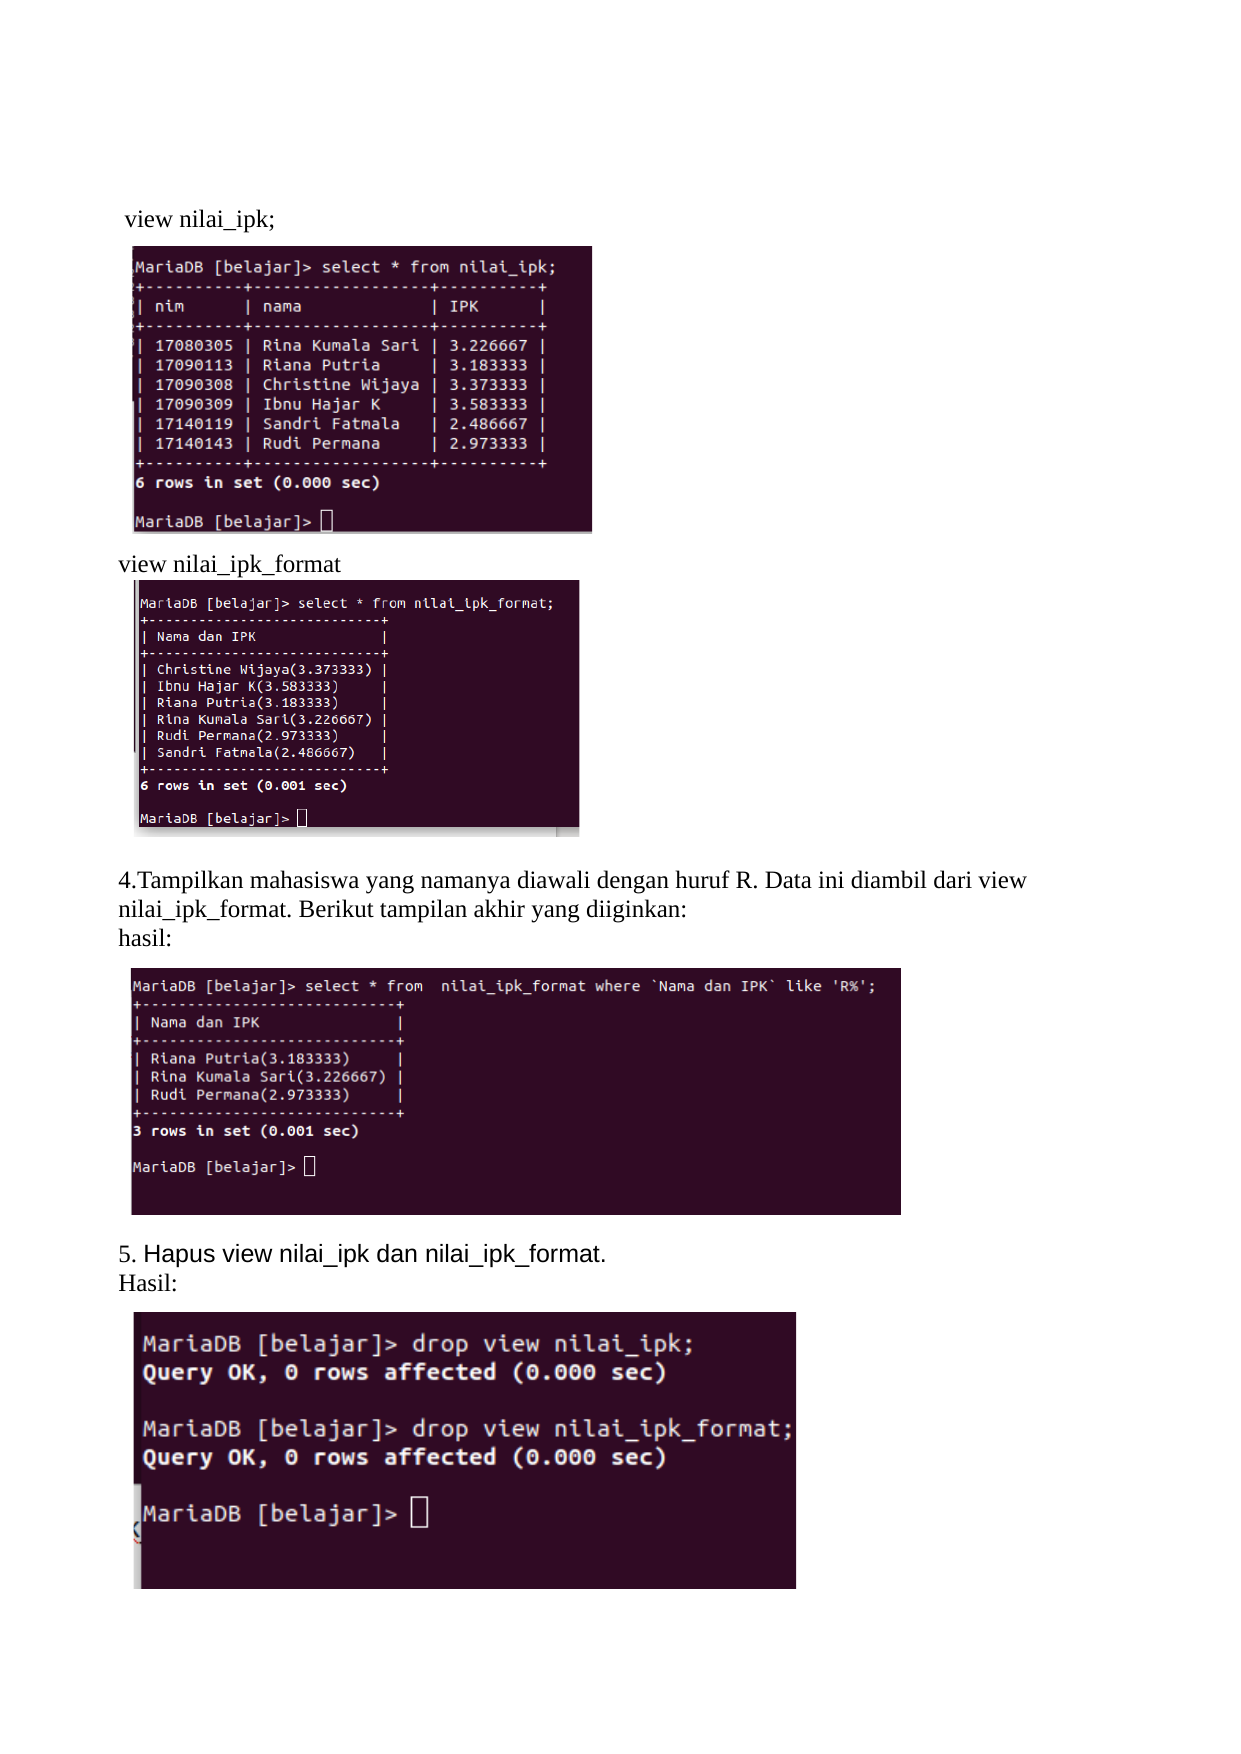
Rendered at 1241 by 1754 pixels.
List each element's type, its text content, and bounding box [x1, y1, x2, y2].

picture [132, 246, 593, 534]
picture [130, 968, 901, 1215]
text hasil: [118, 923, 1122, 952]
picture [133, 580, 580, 837]
picture [133, 1312, 797, 1589]
text view nilai_ipk; [118, 204, 1122, 233]
text Hasil: [118, 1268, 1122, 1297]
text 5. Hapus view nilai_ipk dan nilai_ipk_format. [118, 1239, 1122, 1268]
text 4.Tampilkan mahasiswa yang namanya diawali dengan huruf R. Data ini diambil dari view nilai_ipk_format. Berikut tampilan akhir yang diiginkan: [118, 866, 1122, 923]
text view nilai_ipk_format [118, 549, 1122, 578]
